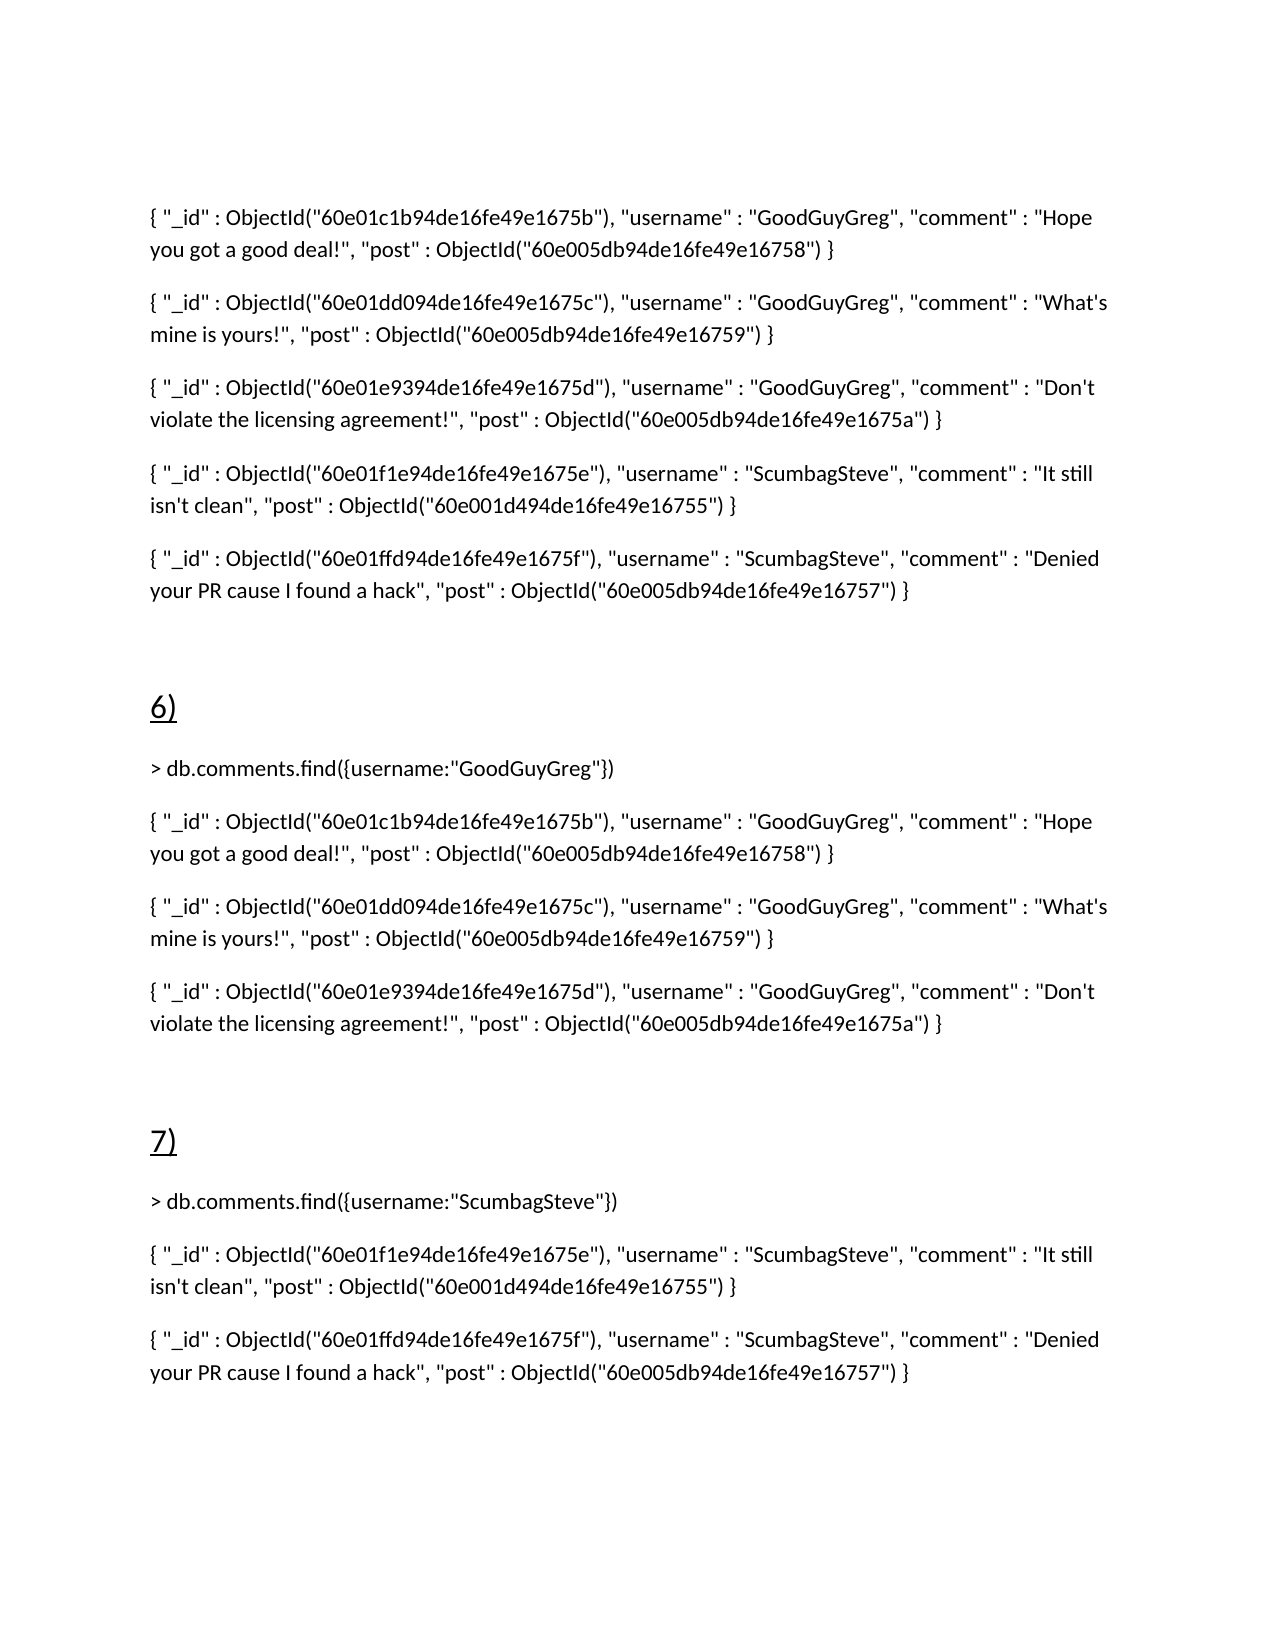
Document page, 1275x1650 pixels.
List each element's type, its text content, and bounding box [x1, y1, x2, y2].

text > db.comments.find({username:"ScumbagSteve"}) [150, 1187, 1125, 1215]
text { "_id" : ObjectId("60e01f1e94de16fe49e1675e"), "username" : "ScumbagSteve", "comment" : "It still isn't clean", "post" : ObjectId("60e001d494de16fe49e16755") } [150, 1240, 1125, 1301]
text { "_id" : ObjectId("60e01f1e94de16fe49e1675e"), "username" : "ScumbagSteve", "comment" : "It still isn't clean", "post" : ObjectId("60e001d494de16fe49e16755") } [150, 459, 1125, 519]
text 6) [150, 686, 1125, 727]
text { "_id" : ObjectId("60e01dd094de16fe49e1675c"), "username" : "GoodGuyGreg", "comment" : "What's mine is yours!", "post" : ObjectId("60e005db94de16fe49e16759") } [150, 288, 1125, 348]
text { "_id" : ObjectId("60e01e9394de16fe49e1675d"), "username" : "GoodGuyGreg", "comment" : "Don't violate the licensing agreement!", "post" : ObjectId("60e005db94de16fe49e1675a") } [150, 977, 1125, 1037]
text { "_id" : ObjectId("60e01dd094de16fe49e1675c"), "username" : "GoodGuyGreg", "comment" : "What's mine is yours!", "post" : ObjectId("60e005db94de16fe49e16759") } [150, 892, 1125, 952]
text > db.comments.find({username:"GoodGuyGreg"}) [150, 754, 1125, 782]
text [150, 1326, 1125, 1386]
text { "_id" : ObjectId("60e01c1b94de16fe49e1675b"), "username" : "GoodGuyGreg", "comment" : "Hope you got a good deal!", "post" : ObjectId("60e005db94de16fe49e16758") } [150, 807, 1125, 867]
text { "_id" : ObjectId("60e01c1b94de16fe49e1675b"), "username" : "GoodGuyGreg", "comment" : "Hope you got a good deal!", "post" : ObjectId("60e005db94de16fe49e16758") } [150, 203, 1125, 263]
text { "_id" : ObjectId("60e01e9394de16fe49e1675d"), "username" : "GoodGuyGreg", "comment" : "Don't violate the licensing agreement!", "post" : ObjectId("60e005db94de16fe49e1675a") } [150, 373, 1125, 434]
text 7) [150, 1120, 1125, 1160]
